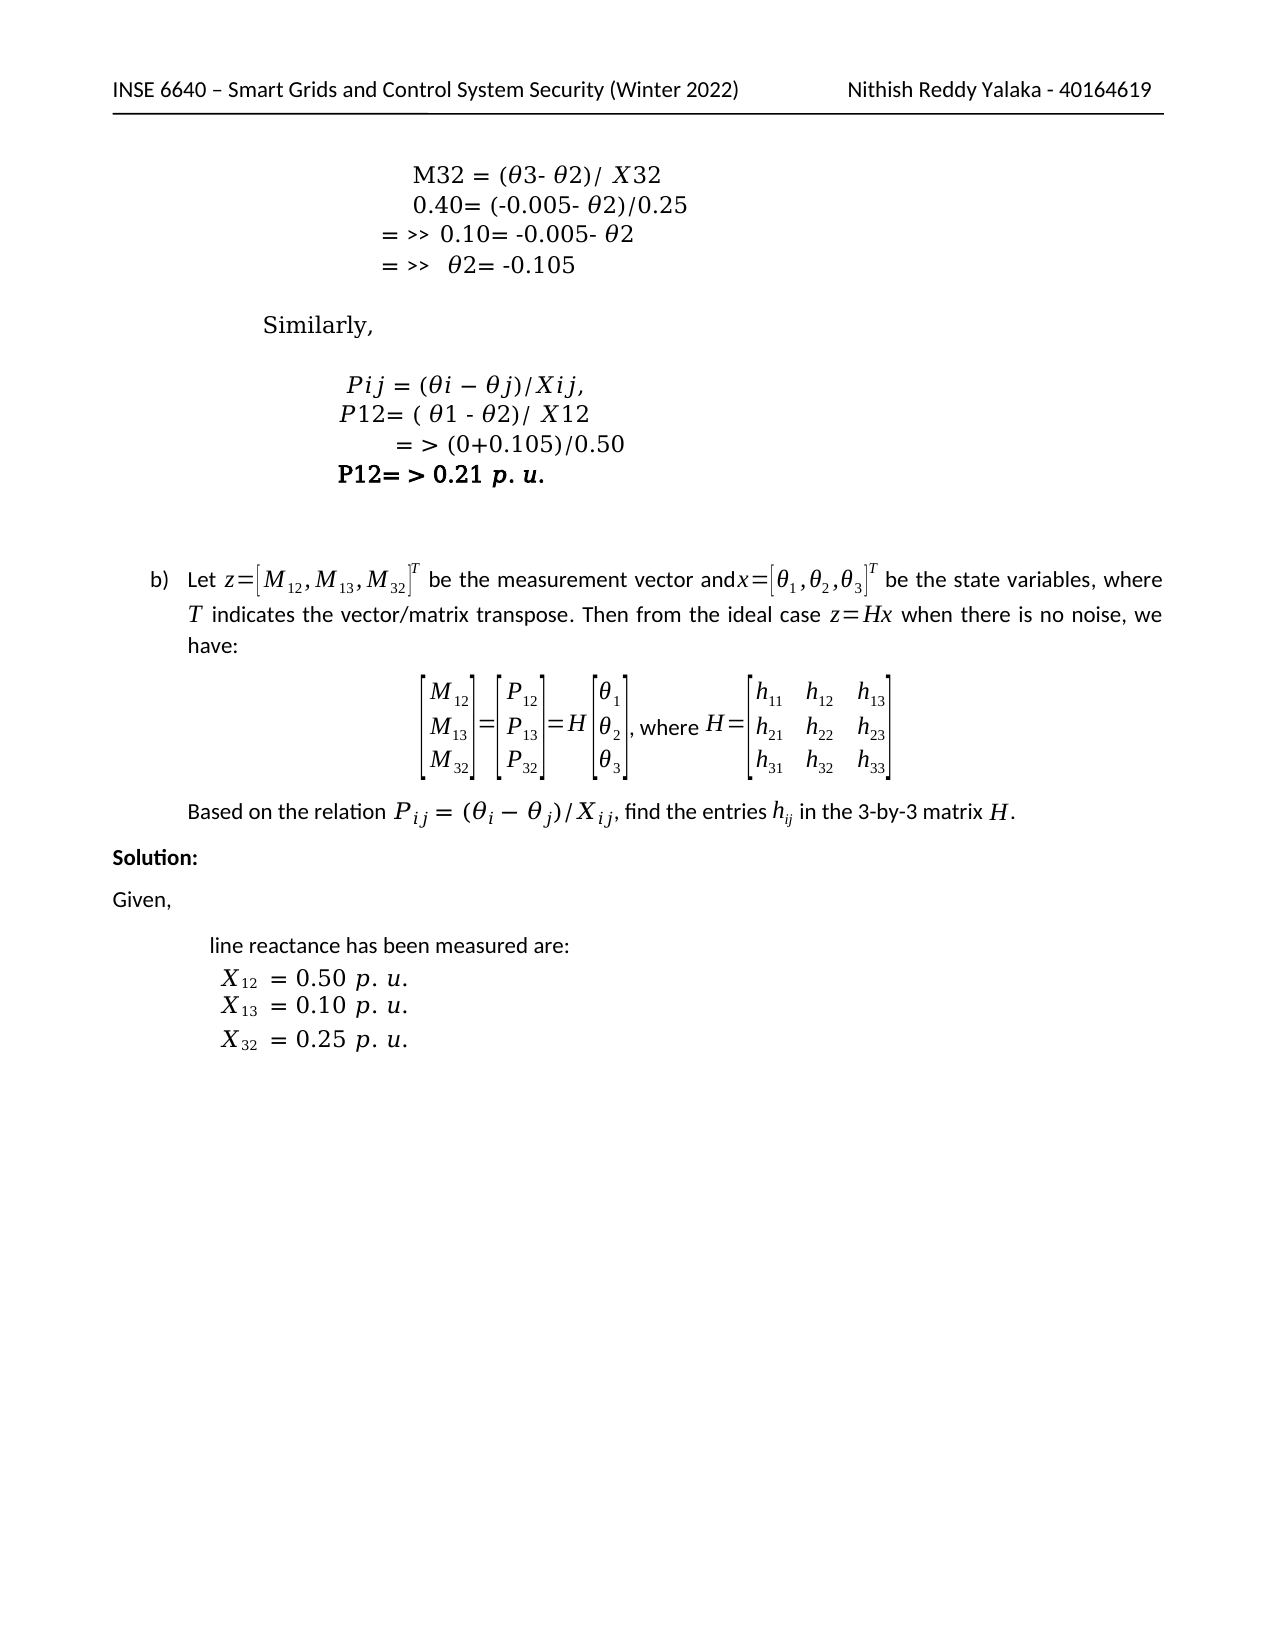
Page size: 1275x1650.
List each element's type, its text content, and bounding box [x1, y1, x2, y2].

text = >> 0.10= -0.005- 𝜃2 [337, 220, 1162, 248]
text 𝑋12 = 0.50 𝑝. 𝑢. [219, 963, 1162, 991]
text = > (0+0.105)/0.50 [337, 430, 1162, 457]
text 𝑋32 = 0.25 𝑝. 𝑢. [219, 1025, 1162, 1053]
text = >> 𝜃2= -0.105 [112, 251, 1162, 279]
text Solution: [112, 843, 1162, 871]
text 𝑋13 = 0.10 𝑝. 𝑢. [219, 991, 1162, 1019]
text M32 = (𝜃3- 𝜃2)/ 𝑋32 [337, 161, 1162, 188]
text 𝑃12= ( 𝜃1 - 𝜃2)/ 𝑋12 [262, 400, 1162, 428]
list Let be the measurement vector and be the state variables, where indicates the vector/matrix transpose. Then from the ideal case when there is no noise, we have: [150, 559, 1162, 659]
text P12= > 0.21 𝑝. 𝑢. [337, 459, 1162, 487]
list , where [150, 673, 1162, 782]
text Similarly, [262, 311, 1162, 338]
text 𝑃𝑖𝑗 = (𝜃𝑖 − 𝜃𝑗)/𝑋𝑖𝑗, [262, 370, 1162, 398]
text line reactance has been measured are: [209, 932, 1162, 959]
list Based on the relation 𝑃𝑖𝑗 = (𝜃𝑖 − 𝜃𝑗)/𝑋𝑖𝑗, find the entries in the 3-by-3 matrix . [150, 796, 1162, 828]
text Given, [112, 885, 1162, 913]
text 0.40= (-0.005- 𝜃2)/0.25 [337, 190, 1162, 218]
